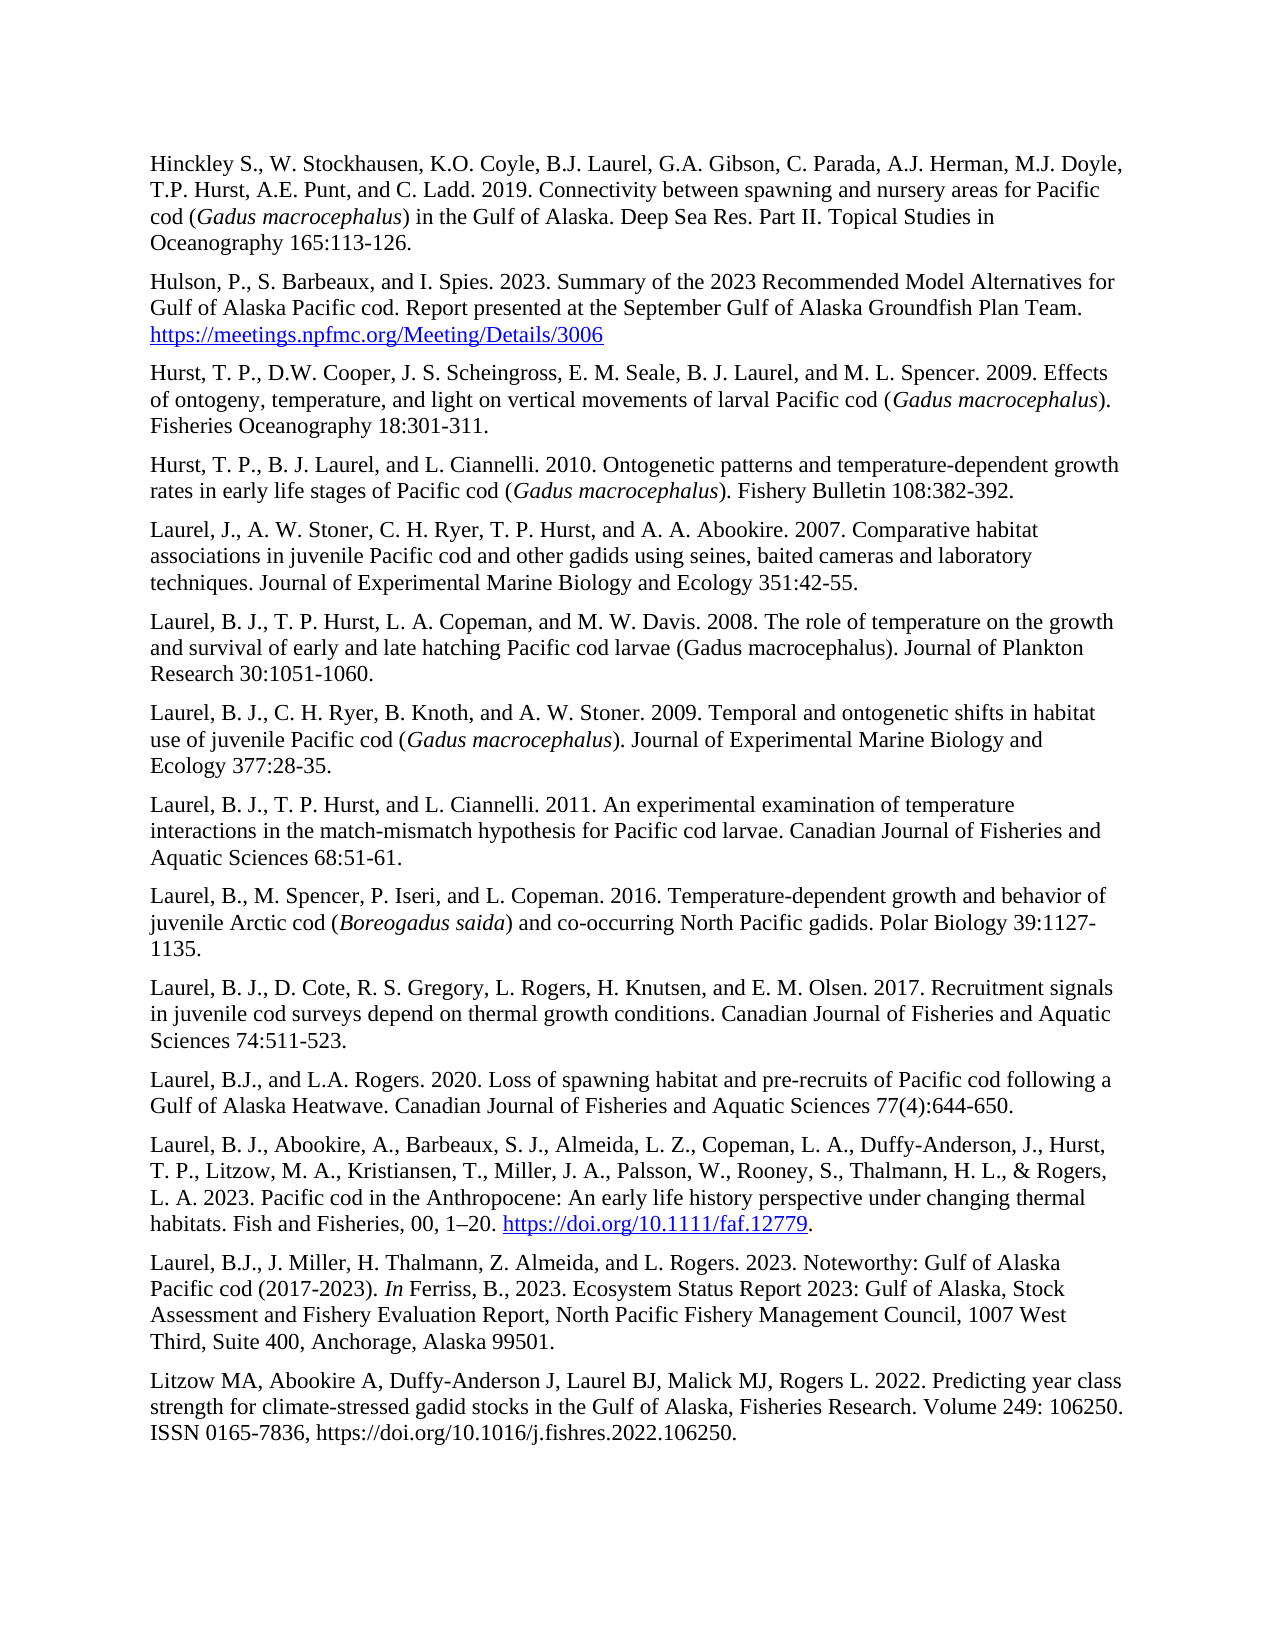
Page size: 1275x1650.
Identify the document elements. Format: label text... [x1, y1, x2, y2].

text Hulson, P., S. Barbeaux, and I. Spies. 2023. Summary of the 2023 Recommended Model Alternatives for Gulf of Alaska Pacific cod. Report presented at the September Gulf of Alaska Groundfish Plan Team. https://meetings.npfmc.org/Meeting/Details/3006 [150, 268, 1125, 347]
text Laurel, B. J., Abookire, A., Barbeaux, S. J., Almeida, L. Z., Copeman, L. A., Duffy-Anderson, J., Hurst, T. P., Litzow, M. A., Kristiansen, T., Miller, J. A., Palsson, W., Rooney, S., Thalmann, H. L., & Rogers, L. A. 2023. Pacific cod in the Anthropocene: An early life history perspective under changing thermal habitats. Fish and Fisheries, 00, 1–20. https://doi.org/10.1111/faf.12779. [150, 1131, 1125, 1236]
text Litzow MA, Abookire A, Duffy-Anderson J, Laurel BJ, Malick MJ, Rogers L. 2022. Predicting year class strength for climate-stressed gadid stocks in the Gulf of Alaska, Fisheries Research. Volume 249: 106250. ISSN 0165-7836, https://doi.org/10.1016/j.fishres.2022.106250. [150, 1367, 1125, 1446]
text Hurst, T. P., B. J. Laurel, and L. Ciannelli. 2010. Ontogenetic patterns and temperature-dependent growth rates in early life stages of Pacific cod (Gadus macrocephalus). Fishery Bulletin 108:382-392. [150, 451, 1125, 504]
text Laurel, B. J., D. Cote, R. S. Gregory, L. Rogers, H. Knutsen, and E. M. Olsen. 2017. Recruitment signals in juvenile cod surveys depend on thermal growth conditions. Canadian Journal of Fisheries and Aquatic Sciences 74:511-523. [150, 974, 1125, 1053]
text Hurst, T. P., D.W. Cooper, J. S. Scheingross, E. M. Seale, B. J. Laurel, and M. L. Spencer. 2009. Effects of ontogeny, temperature, and light on vertical movements of larval Pacific cod (Gadus macrocephalus). Fisheries Oceanography 18:301-311. [150, 359, 1125, 438]
text Laurel, B. J., T. P. Hurst, L. A. Copeman, and M. W. Davis. 2008. The role of temperature on the growth and survival of early and late hatching Pacific cod larvae (Gadus macrocephalus). Journal of Plankton Research 30:1051-1060. [150, 608, 1125, 687]
text Laurel, B. J., T. P. Hurst, and L. Ciannelli. 2011. An experimental examination of temperature interactions in the match-mismatch hypothesis for Pacific cod larvae. Canadian Journal of Fisheries and Aquatic Sciences 68:51-61. [150, 791, 1125, 870]
text Laurel, B., M. Spencer, P. Iseri, and L. Copeman. 2016. Temperature-dependent growth and behavior of juvenile Arctic cod (Boreogadus saida) and co-occurring North Pacific gadids. Polar Biology 39:1127-1135. [150, 882, 1125, 962]
text Laurel, J., A. W. Stoner, C. H. Ryer, T. P. Hurst, and A. A. Abookire. 2007. Comparative habitat associations in juvenile Pacific cod and other gadids using seines, baited cameras and laboratory techniques. Journal of Experimental Marine Biology and Ecology 351:42-55. [150, 516, 1125, 595]
text Laurel, B.J., and L.A. Rogers. 2020. Loss of spawning habitat and pre-recruits of Pacific cod following a Gulf of Alaska Heatwave. Canadian Journal of Fisheries and Aquatic Sciences 77(4):644-650. [150, 1066, 1125, 1118]
text Laurel, B.J., J. Miller, H. Thalmann, Z. Almeida, and L. Rogers. 2023. Noteworthy: Gulf of Alaska Pacific cod (2017-2023). In Ferriss, B., 2023. Ecosystem Status Report 2023: Gulf of Alaska, Stock Assessment and Fishery Evaluation Report, North Pacific Fishery Management Council, 1007 West Third, Suite 400, Anchorage, Alaska 99501. [150, 1249, 1125, 1354]
text Laurel, B. J., C. H. Ryer, B. Knoth, and A. W. Stoner. 2009. Temporal and ontogenetic shifts in habitat use of juvenile Pacific cod (Gadus macrocephalus). Journal of Experimental Marine Biology and Ecology 377:28-35. [150, 699, 1125, 778]
text Hinckley S., W. Stockhausen, K.O. Coyle, B.J. Laurel, G.A. Gibson, C. Parada, A.J. Herman, M.J. Doyle, T.P. Hurst, A.E. Punt, and C. Ladd. 2019. Connectivity between spawning and nursery areas for Pacific cod (Gadus macrocephalus) in the Gulf of Alaska. Deep Sea Res. Part II. Topical Studies in Oceanography 165:113-126. [150, 150, 1125, 255]
